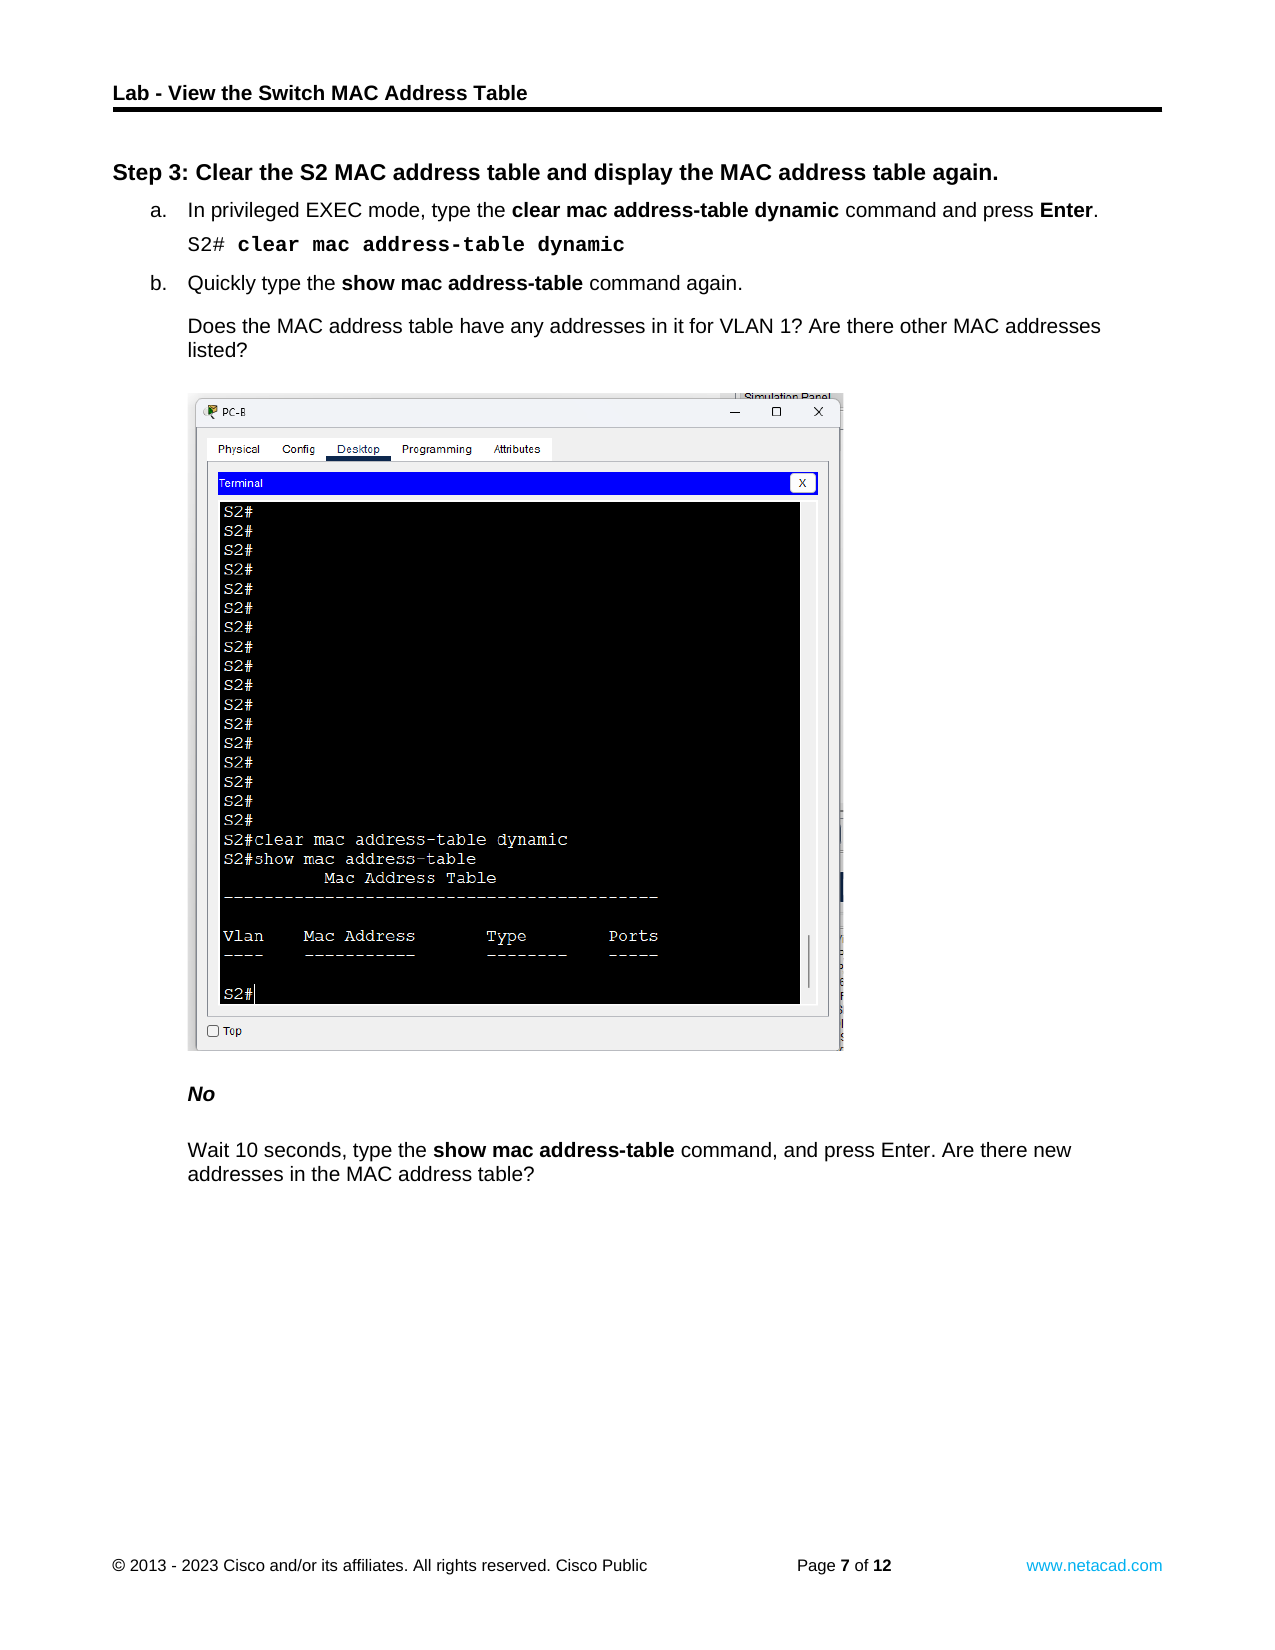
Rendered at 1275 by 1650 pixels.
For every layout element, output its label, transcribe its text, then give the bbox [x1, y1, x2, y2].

text Wait 10 seconds, type the show mac address-table command, and press Enter. Are there new addresses in the MAC address table? [187, 1137, 1162, 1185]
picture [187, 393, 844, 1051]
subtitle Clear the S2 MAC address table and display the MAC address table again. [112, 159, 1162, 185]
text Quickly type the show mac address-table command again. [150, 270, 1162, 294]
text In privileged EXEC mode, type the clear mac address-table dynamic command and press Enter. [150, 198, 1162, 222]
text S2# clear mac address-table dynamic [187, 234, 1162, 258]
text Does the MAC address table have any addresses in it for VLAN 1? Are there other MAC addresses listed? [187, 314, 1162, 362]
text No [187, 1082, 1162, 1106]
